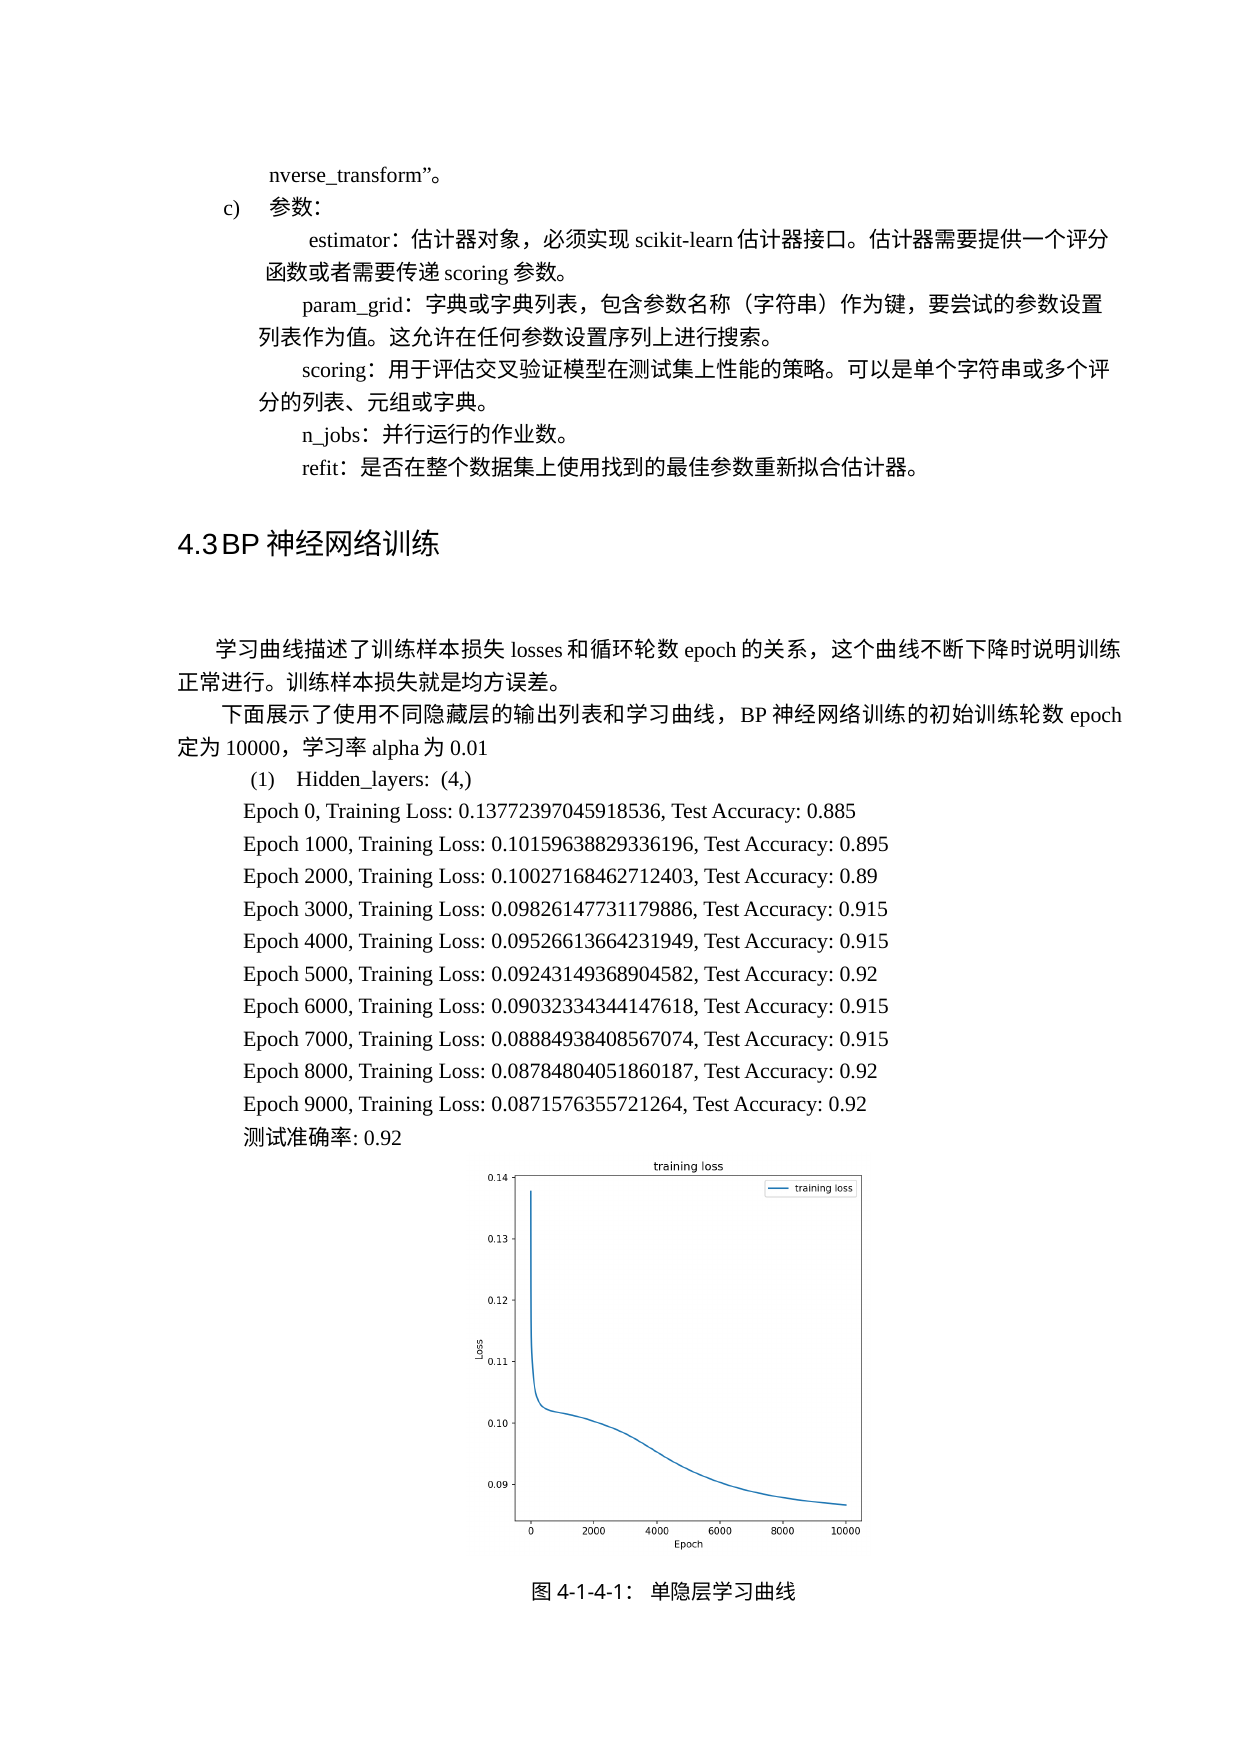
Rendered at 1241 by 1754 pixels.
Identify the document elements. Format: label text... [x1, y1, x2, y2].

text param_grid：字典或字典列表，包含参数名称（字符串）作为键，要尝试的参数设置列表作为值。这允许在任何参数设置序列上进行搜索。 [258, 287, 1122, 352]
text 下面展示了使用不同隐藏层的输出列表和学习曲线，BP神经网络训练的初始训练轮数epoch定为10000，学习率alpha为0.01 [177, 697, 1122, 762]
text Epoch 2000, Training Loss: 0.10027168462712403, Test Accuracy: 0.89 [243, 859, 1122, 892]
text refit：是否在整个数据集上使用找到的最佳参数重新拟合估计器。 [258, 449, 1122, 482]
text Epoch 1000, Training Loss: 0.10159638829336196, Test Accuracy: 0.895 [243, 827, 1122, 859]
text Epoch 0, Training Loss: 0.13772397045918536, Test Accuracy: 0.885 [243, 794, 1122, 827]
text 测试准确率: 0.92 [243, 1119, 1122, 1152]
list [223, 157, 1122, 189]
text Epoch 9000, Training Loss: 0.0871576355721264, Test Accuracy: 0.92 [243, 1087, 1122, 1119]
text 学习曲线描述了训练样本损失losses和循环轮数epoch的关系，这个曲线不断下降时说明训练正常进行。训练样本损失就是均方误差。 [177, 632, 1122, 697]
text Epoch 6000, Training Loss: 0.09032334344147618, Test Accuracy: 0.915 [243, 989, 1122, 1022]
list Hidden_layers: (4,) [250, 762, 1122, 794]
picture [466, 1152, 871, 1556]
text scoring：用于评估交叉验证模型在测试集上性能的策略。可以是单个字符串或多个评分的列表、元组或字典。 [258, 352, 1122, 417]
text estimator：估计器对象，必须实现scikit-learn估计器接口。估计器需要提供一个评分函数或者需要传递scoring参数。 [265, 222, 1122, 287]
text n_jobs：并行运行的作业数。 [258, 417, 1122, 449]
text Epoch 4000, Training Loss: 0.09526613664231949, Test Accuracy: 0.915 [243, 924, 1122, 957]
subtitle BP神经网络训练 [177, 509, 1122, 574]
text Epoch 3000, Training Loss: 0.09826147731179886, Test Accuracy: 0.915 [243, 892, 1122, 924]
list 参数： [223, 189, 1122, 222]
text Epoch 5000, Training Loss: 0.09243149368904582, Test Accuracy: 0.92 [243, 957, 1122, 989]
text Epoch 7000, Training Loss: 0.08884938408567074, Test Accuracy: 0.915 [243, 1022, 1122, 1054]
text Epoch 8000, Training Loss: 0.08784804051860187, Test Accuracy: 0.92 [243, 1054, 1122, 1087]
